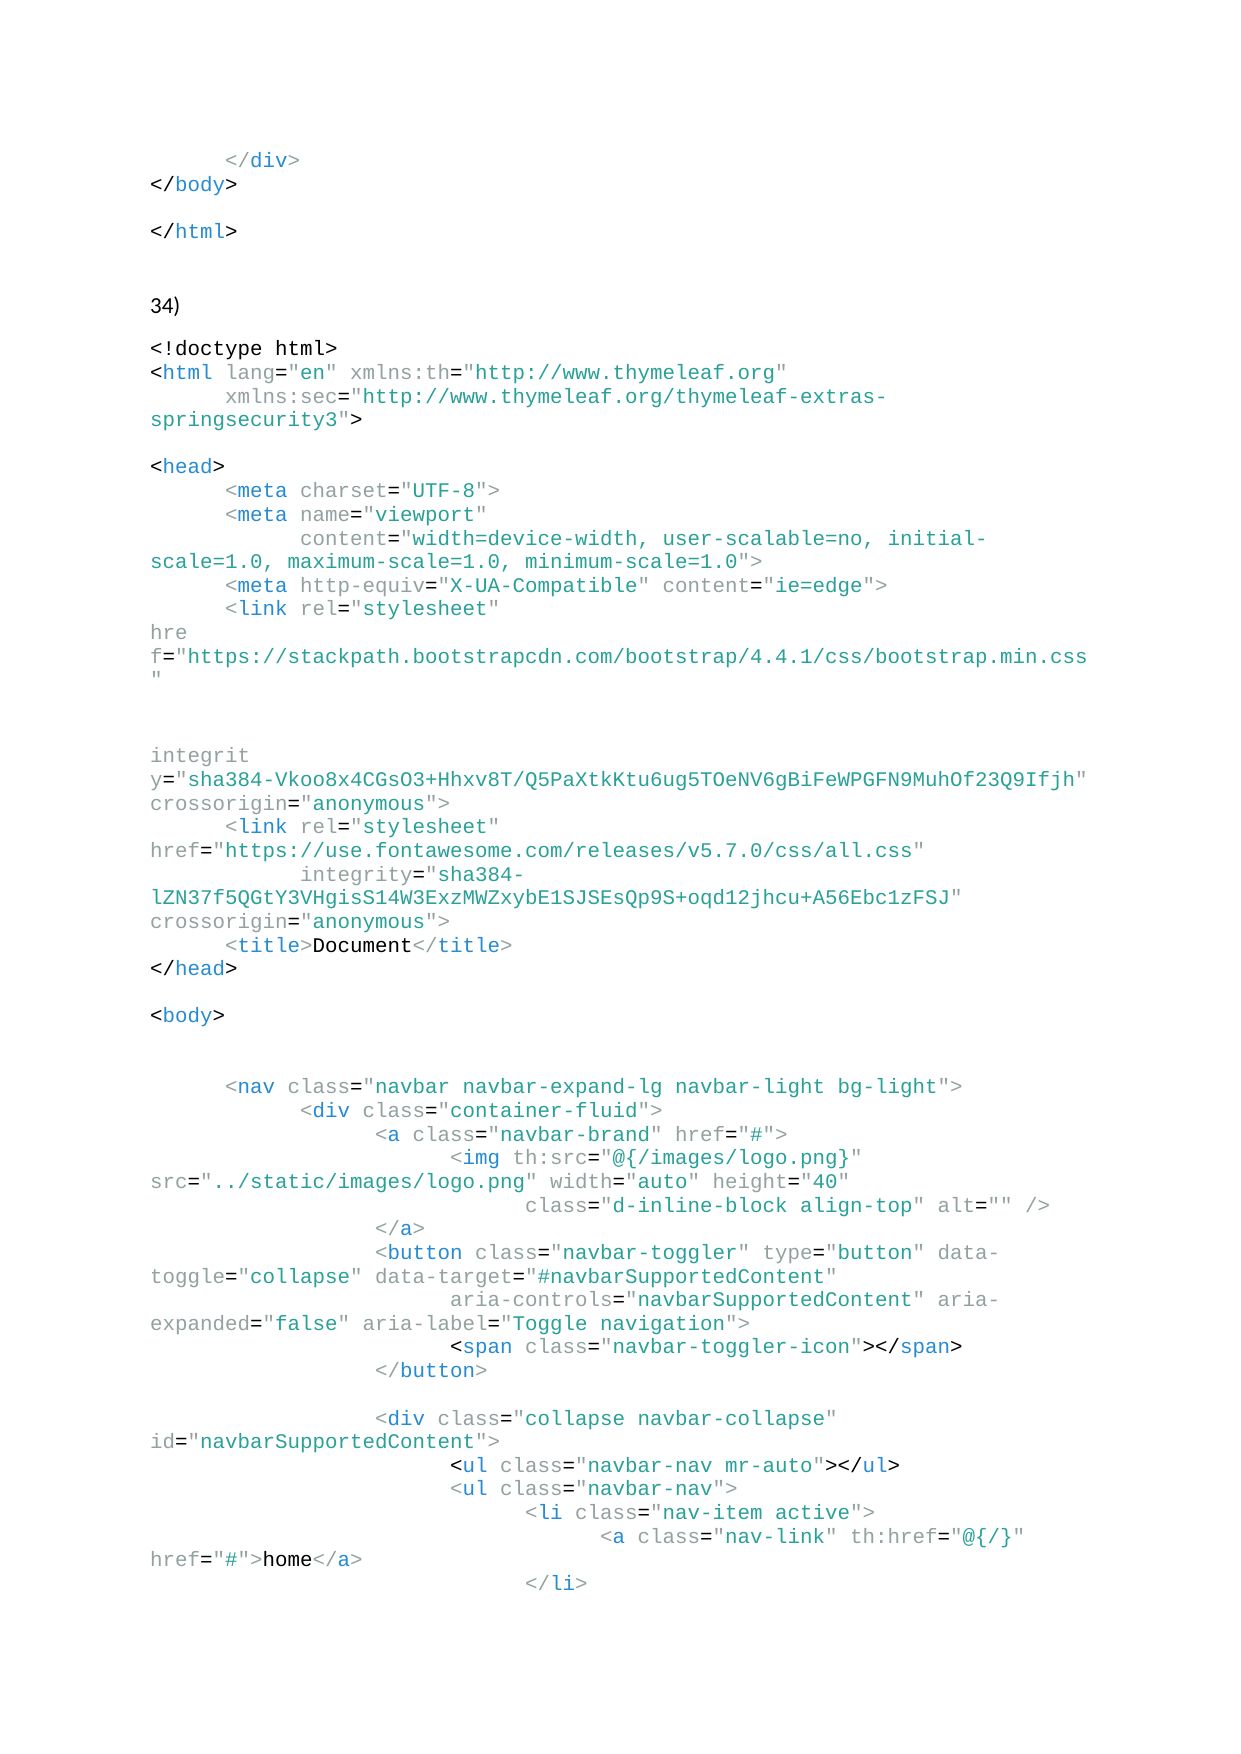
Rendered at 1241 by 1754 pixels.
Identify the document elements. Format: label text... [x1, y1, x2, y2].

text 34) [150, 291, 1090, 319]
text aria-controls="navbarSupportedContent" aria-expanded="false" aria-label="Toggle navigation"> [150, 1289, 1090, 1337]
text </a> [150, 1218, 1090, 1242]
text <span class="navbar-toggler-icon"></span> [150, 1337, 1090, 1360]
text <html lang="en" xmlns:th="http://www.thymeleaf.org" [150, 362, 1090, 386]
text class="d-inline-block align-top" alt="" /> [150, 1195, 1090, 1218]
text </li> [150, 1573, 1090, 1597]
text </head> [150, 958, 1090, 982]
text xmlns:sec="http://www.thymeleaf.org/thymeleaf-extras-springsecurity3"> [150, 386, 1090, 433]
text </body> [150, 174, 1090, 197]
text <button class="navbar-toggler" type="button" data-toggle="collapse" data-target="#navbarSupportedContent" [150, 1242, 1090, 1289]
text <nav class="navbar navbar-expand-lg navbar-light bg-light"> [150, 1076, 1090, 1100]
text <head> [150, 457, 1090, 480]
text <title>Document</title> [150, 934, 1090, 958]
text content="width=device-width, user-scalable=no, initial-scale=1.0, maximum-scale=1.0, minimum-scale=1.0"> [150, 527, 1090, 575]
text <link rel="stylesheet" href="https://stackpath.bootstrapcdn.com/bootstrap/4.4.1/css/bootstrap.min.css" [150, 598, 1090, 693]
text <meta charset="UTF-8"> [150, 480, 1090, 504]
text <!doctype html> [150, 338, 1090, 362]
text <li class="nav-item active"> [150, 1502, 1090, 1526]
text <div class="container-fluid"> [150, 1100, 1090, 1124]
text <div class="collapse navbar-collapse" id="navbarSupportedContent"> [150, 1407, 1090, 1455]
text <meta name="viewport" [150, 504, 1090, 527]
text <meta http-equiv="X-UA-Compatible" content="ie=edge"> [150, 575, 1090, 598]
text </button> [150, 1360, 1090, 1384]
text <img th:src="@{/images/logo.png}" src="../static/images/logo.png" width="auto" height="40" [150, 1147, 1090, 1195]
text integrity="sha384-lZN37f5QGtY3VHgisS14W3ExzMWZxybE1SJSEsQp9S+oqd12jhcu+A56Ebc1zFSJ" crossorigin="anonymous"> [150, 864, 1090, 934]
text </html> [150, 221, 1090, 244]
text <a class="navbar-brand" href="#"> [150, 1124, 1090, 1147]
text </div> [150, 150, 1090, 174]
text <body> [150, 1006, 1090, 1029]
text <ul class="navbar-nav mr-auto"></ul> [150, 1455, 1090, 1478]
text <ul class="navbar-nav"> [150, 1478, 1090, 1502]
text <link rel="stylesheet" href="https://use.fontawesome.com/releases/v5.7.0/css/all.css" [150, 816, 1090, 864]
text <a class="nav-link" th:href="@{/}" href="#">home</a> [150, 1526, 1090, 1573]
text integrity="sha384-Vkoo8x4CGsO3+Hhxv8T/Q5PaXtkKtu6ug5TOeNV6gBiFeWPGFN9MuhOf23Q9Ifjh" crossorigin="anonymous"> [150, 693, 1090, 816]
